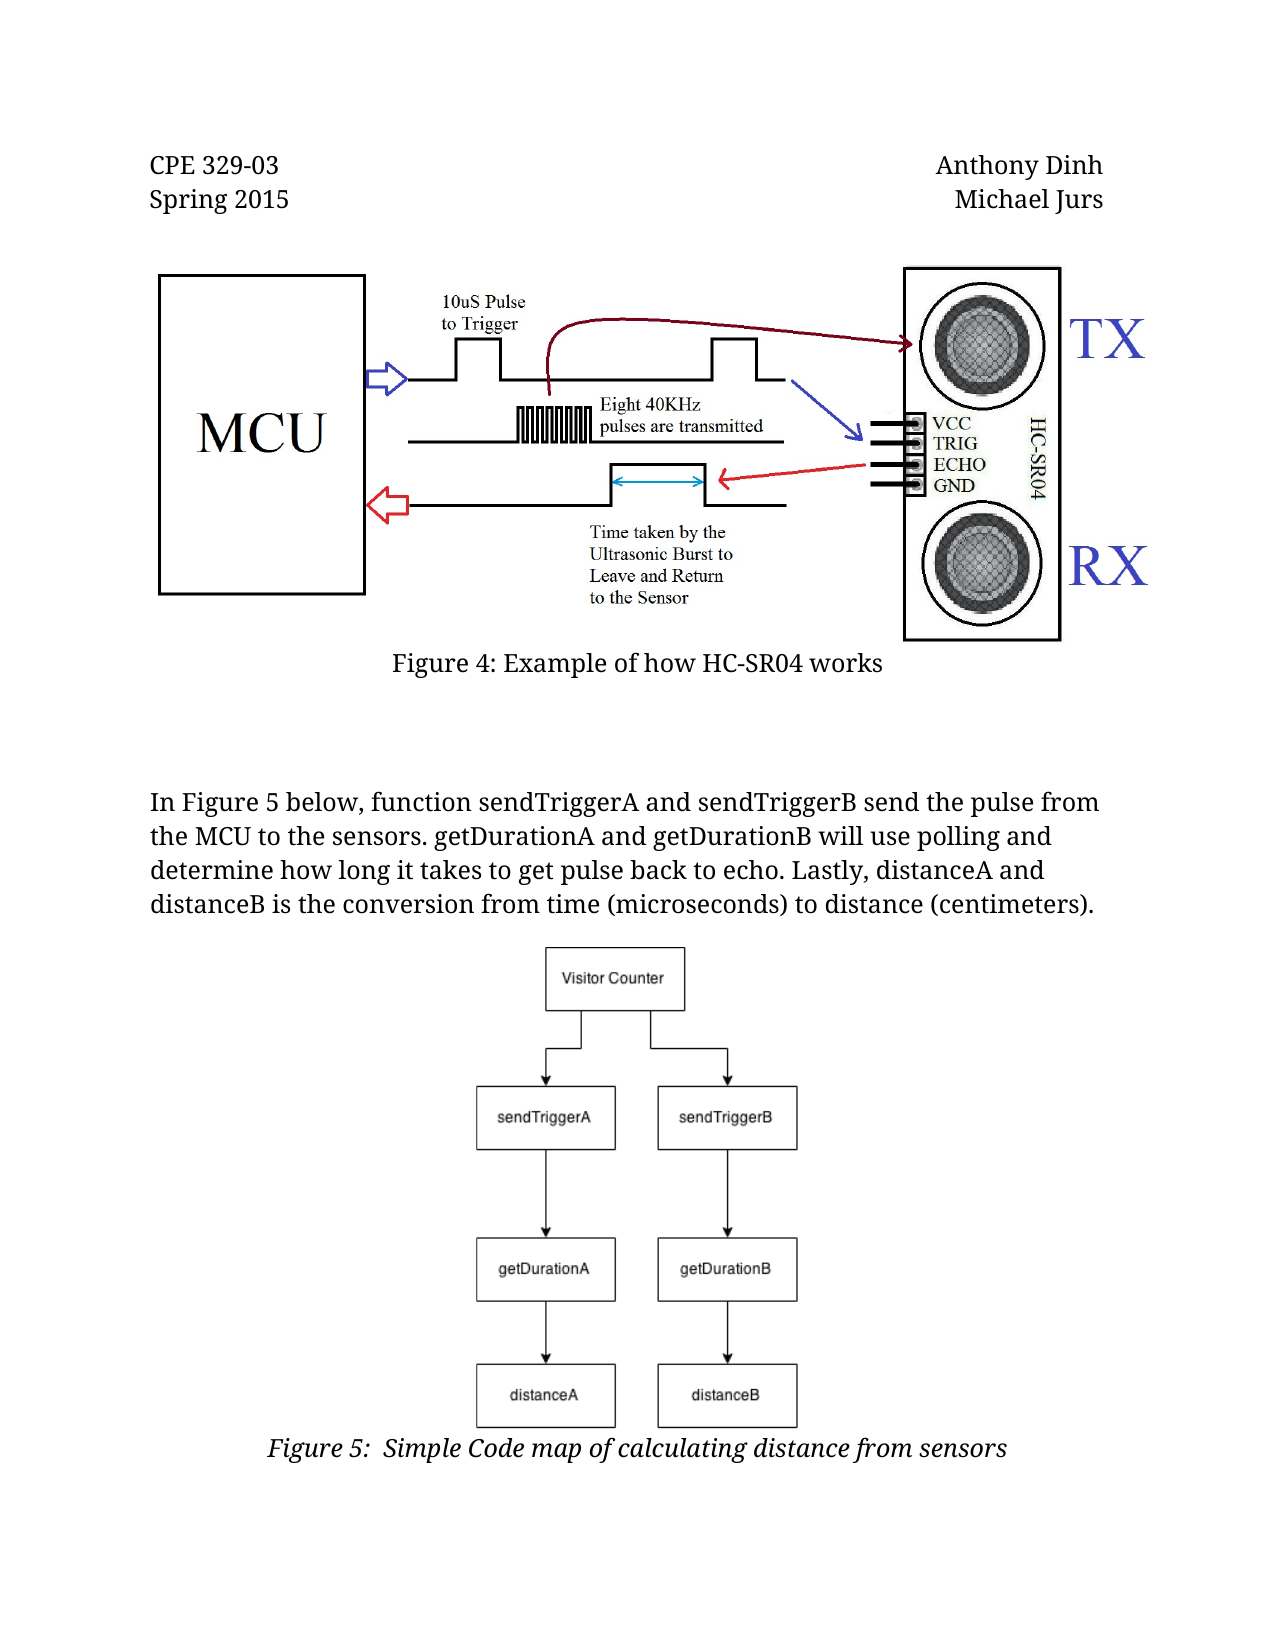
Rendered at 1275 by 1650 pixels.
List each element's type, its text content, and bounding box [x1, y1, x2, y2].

picture [150, 258, 1155, 646]
picture [476, 947, 799, 1432]
text Figure 5: Simple Code map of calculating distance from sensors [150, 1431, 1125, 1465]
text Figure 4: Example of how HC-SR04 works [150, 646, 1125, 679]
text In Figure 5 below, function sendTriggerA and sendTriggerB send the pulse from the MCU to the sensors. getDurationA and getDurationB will use polling and determine how long it takes to get pulse back to echo. Lastly, distanceA and distanceB is the conversion from time (microseconds) to distance (centimeters). [150, 785, 1125, 921]
